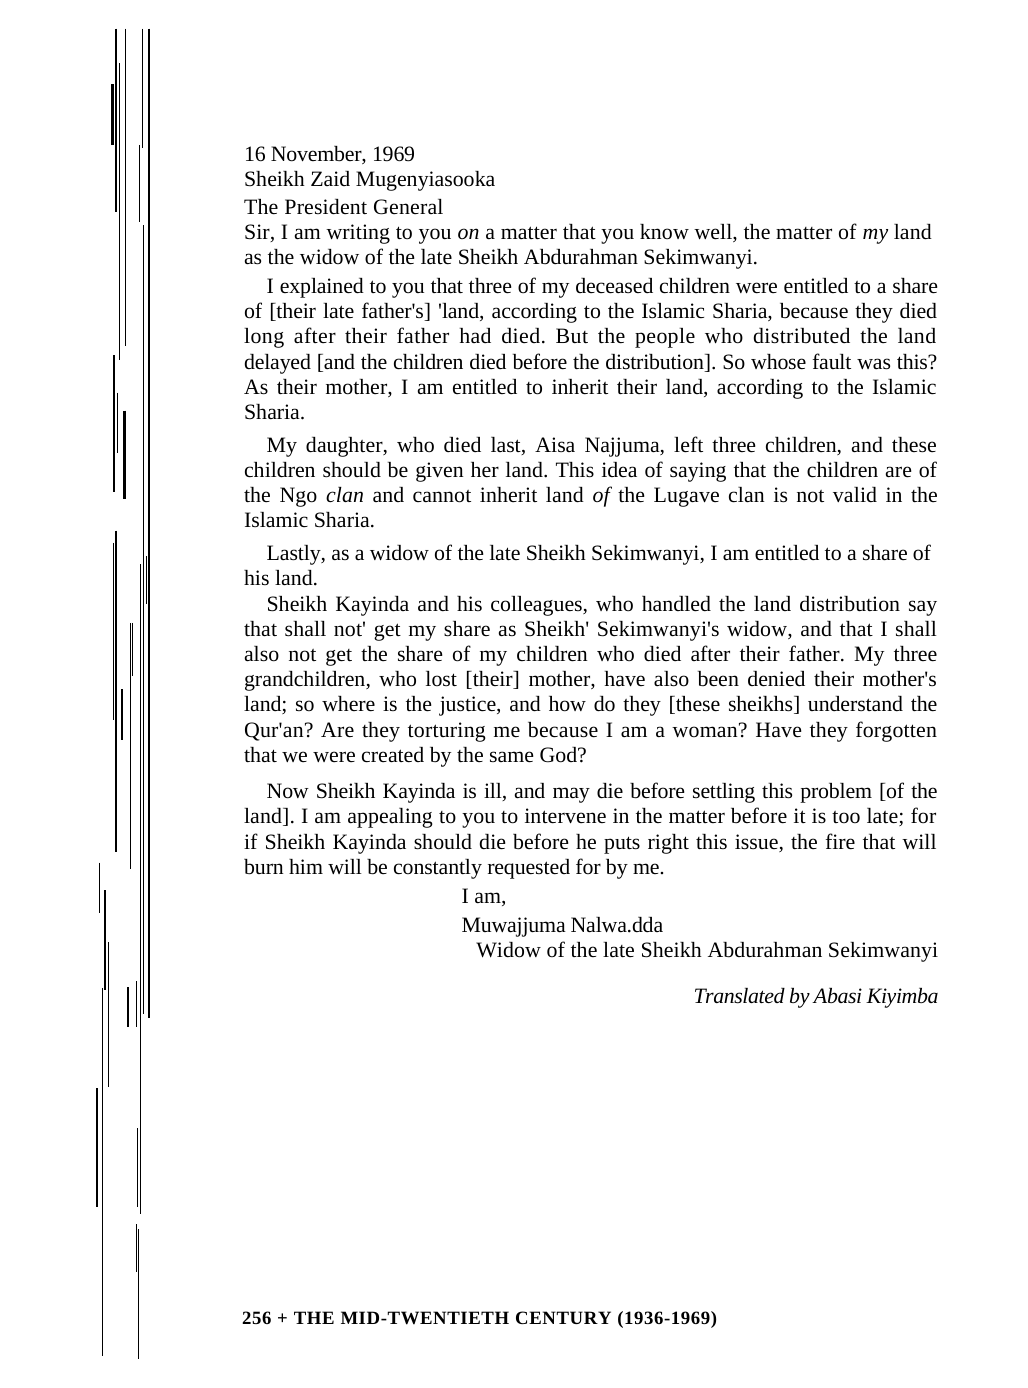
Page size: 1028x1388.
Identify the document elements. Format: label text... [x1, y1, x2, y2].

text Sir, I am writing to you on a matter that you know well, the matter of my land as the widow of the late Sheikh Abdurahman Sekimwanyi. [244, 219, 938, 269]
text I am, [461, 883, 946, 908]
text I explained to you that three of my deceased children were entitled to a share of [their late father's] 'land, according to the Islamic Sharia, because they died long after their father had died. But the people who distributed the land delayed [and the children died before the distribution]. So whose fault was this? As their mother, I am entitled to inherit their land, according to the Islamic Sharia. [244, 273, 938, 424]
text Muwajjuma Nalwa.dda [461, 912, 946, 937]
text Sheikh Kayinda and his colleagues, who handled the land distribution say that shall not' get my share as Sheikh' Sekimwanyi's widow, and that I shall also not get the share of my children who died after their father. My three grandchildren, who lost [their] mother, have also been denied their mother's land; so where is the justice, and how do they [these sheikhs] understand the Qur'an? Are they torturing me because I am a woman? Have they forgotten that we were created by the same God? [244, 591, 938, 767]
text Sheikh Zaid Mugenyiasooka [244, 166, 946, 191]
text My daughter, who died last, Aisa Najjuma, left three children, and these children should be given her land. This idea of saying that the children are of the Ngo clan and cannot inherit land of the Lugave clan is not valid in the Islamic Sharia. [244, 432, 938, 533]
text Widow of the late Sheikh Abdurahman Sekimwanyi [244, 937, 938, 962]
text Now Sheikh Kayinda is ill, and may die before settling this problem [of the land]. I am appealing to you to intervene in the matter before it is too late; for if Sheikh Kayinda should die before he puts right this issue, the fire that will burn him will be constantly requested for by me. [244, 778, 938, 879]
text 16 November, 1969 [244, 141, 946, 166]
text The President General [244, 197, 946, 219]
text Lastly, as a widow of the late Sheikh Sekimwanyi, I am entitled to a share of his land. [244, 540, 938, 591]
text Translated by Abasi Kiyimba [244, 983, 938, 1009]
